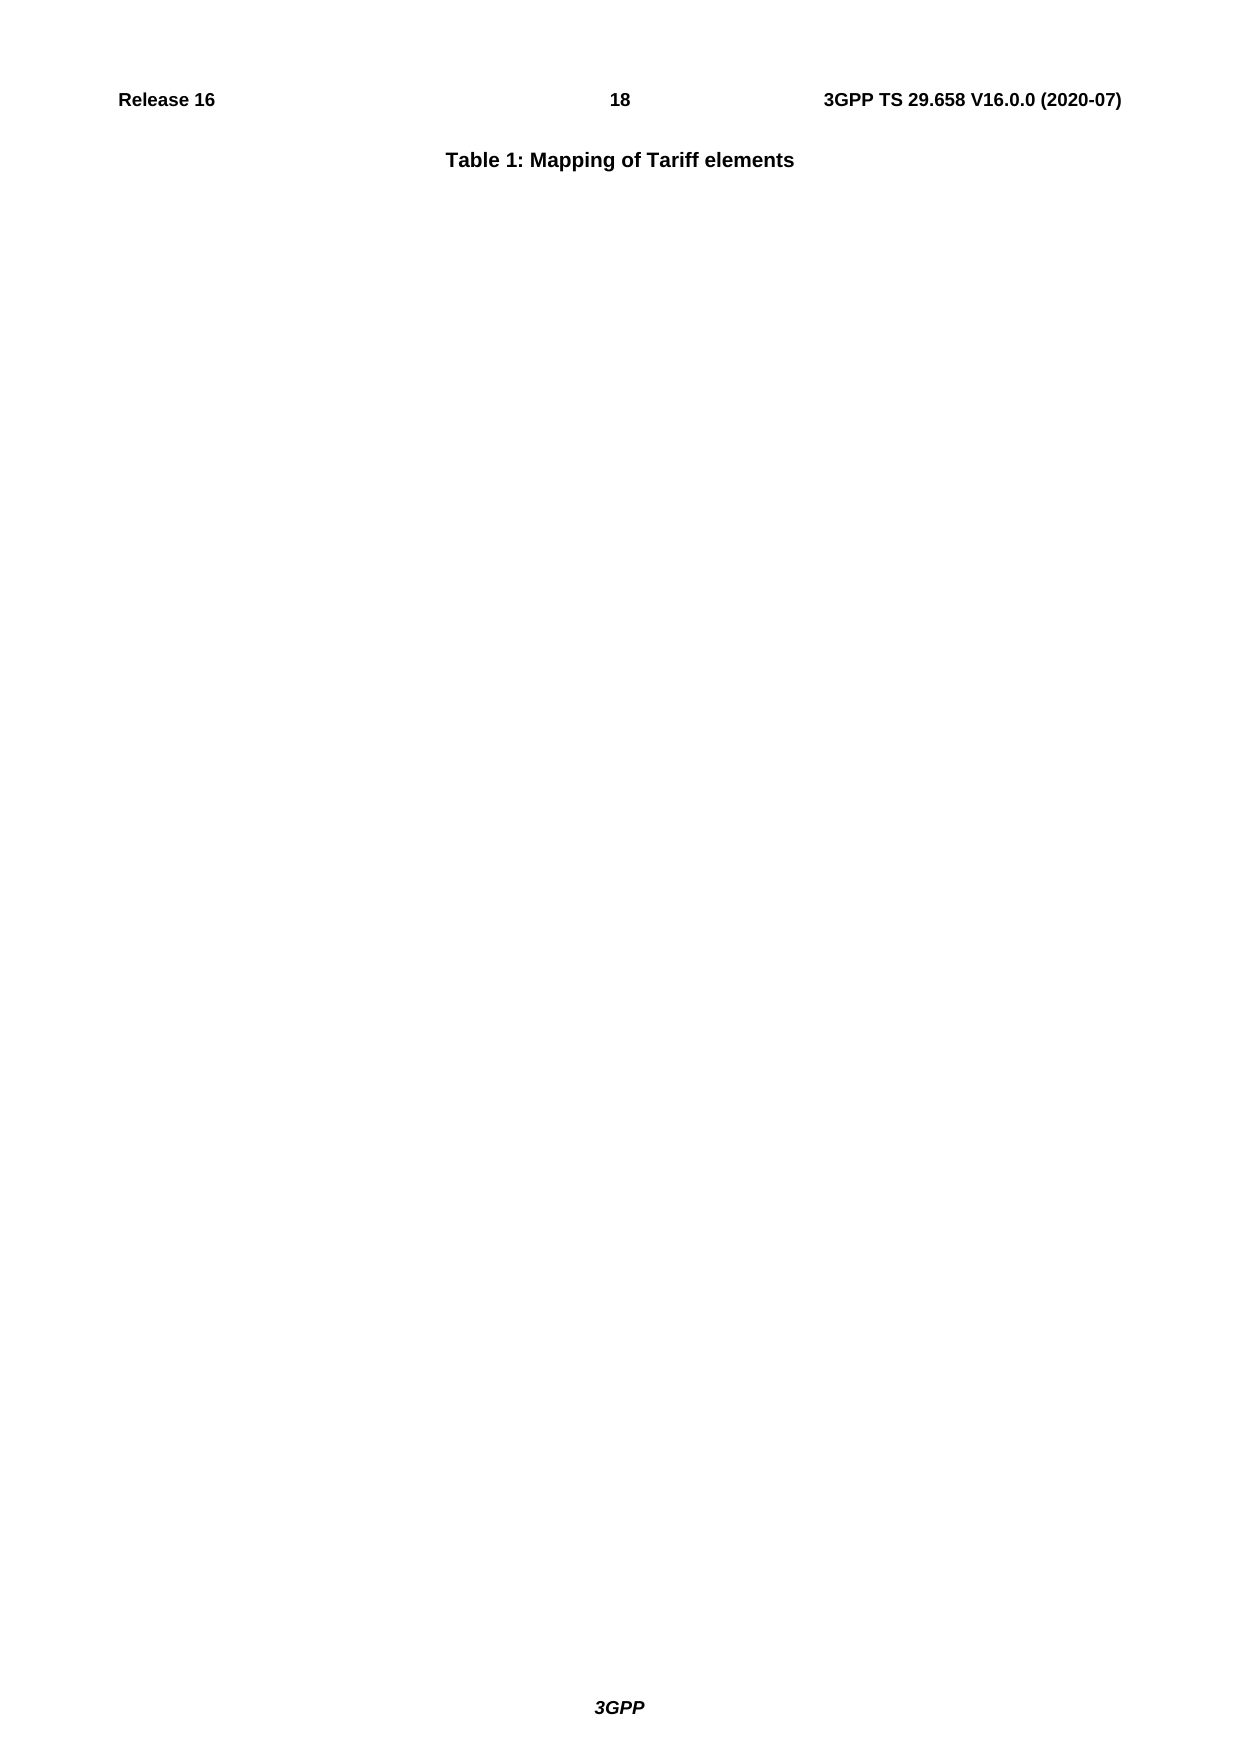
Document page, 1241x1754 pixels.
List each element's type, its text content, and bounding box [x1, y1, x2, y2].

text Table 1: Mapping of Tariff elements [118, 147, 1122, 171]
